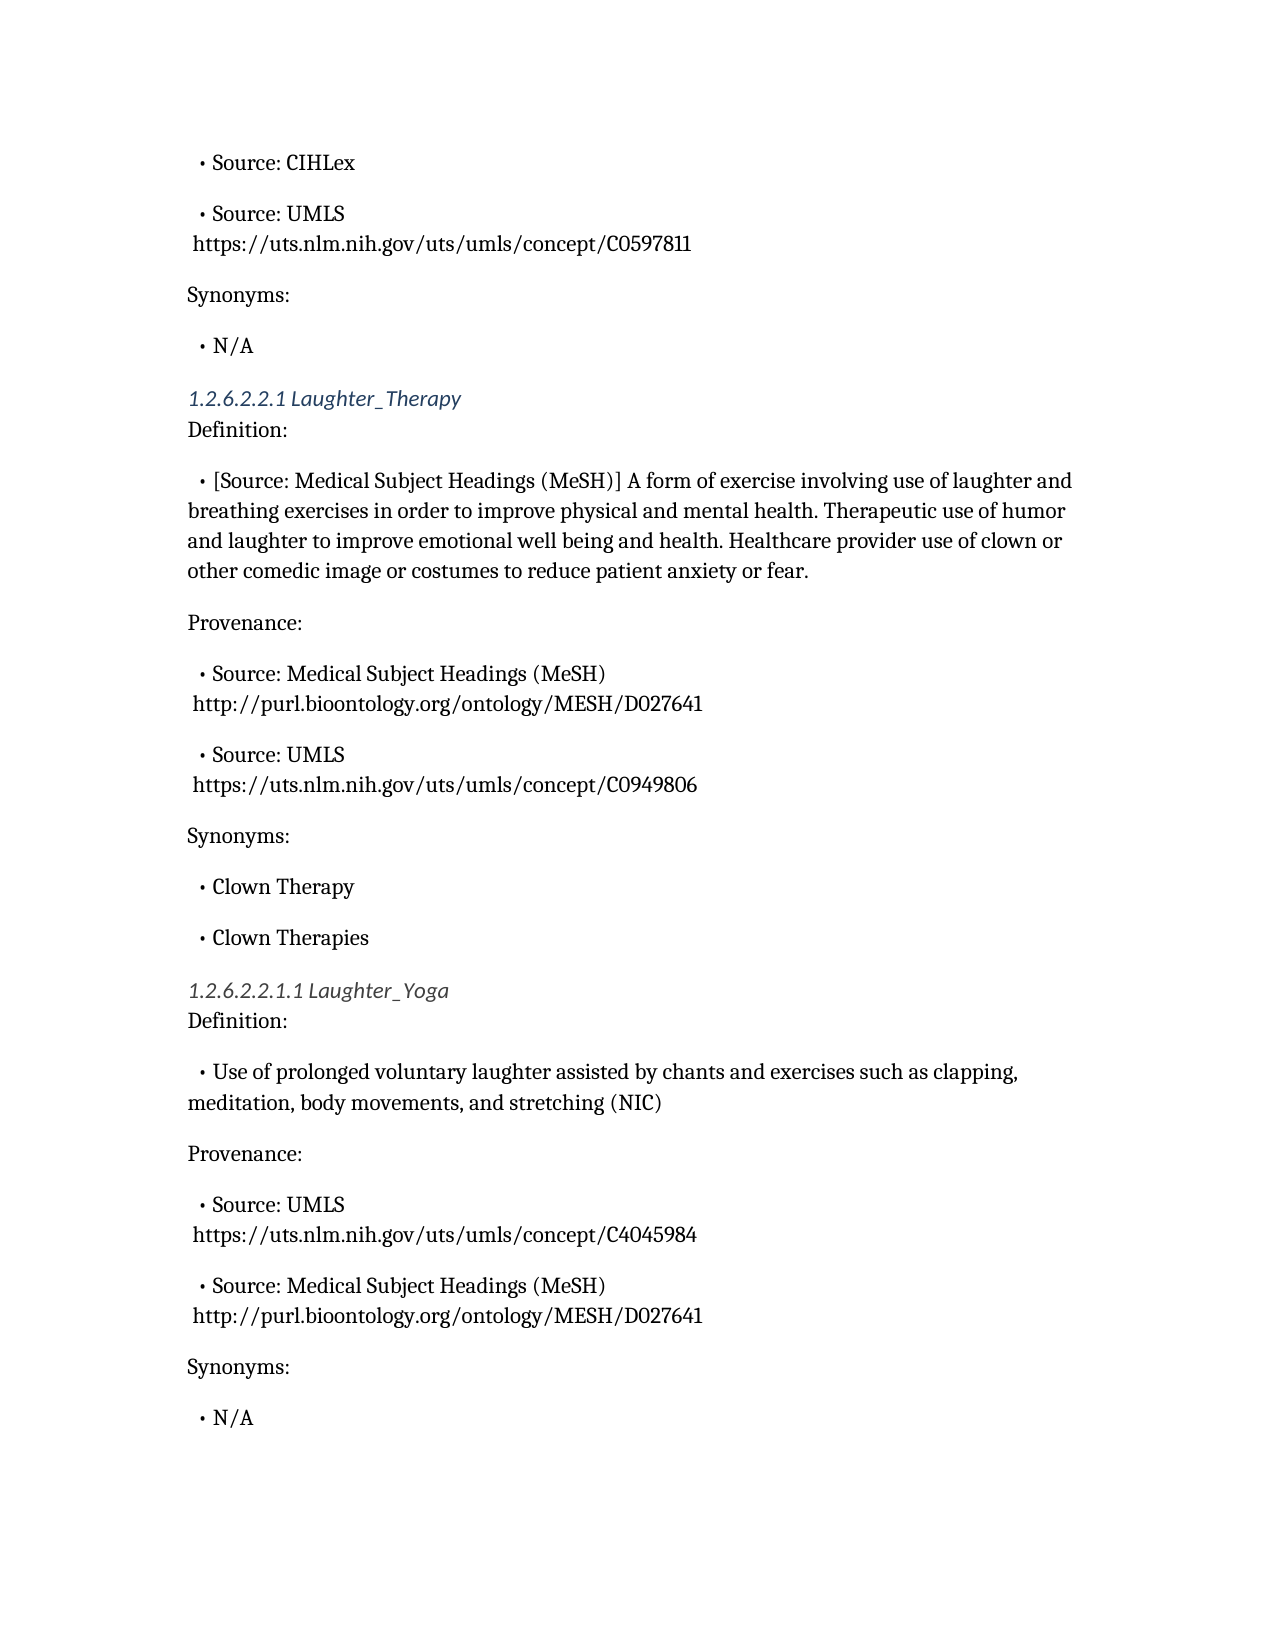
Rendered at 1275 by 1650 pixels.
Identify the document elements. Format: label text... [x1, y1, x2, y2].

text Synonyms: [187, 823, 1087, 849]
text • N/A [187, 333, 1087, 360]
text • Source: UMLS https://uts.nlm.nih.gov/uts/umls/concept/C4045984 [187, 1191, 1087, 1248]
text • Source: UMLS https://uts.nlm.nih.gov/uts/umls/concept/C0597811 [187, 201, 1087, 258]
text • Source: Medical Subject Headings (MeSH) http://purl.bioontology.org/ontology/MESH/D027641 [187, 660, 1087, 717]
text Provenance: [187, 609, 1087, 636]
text • [Source: Medical Subject Headings (MeSH)] A form of exercise involving use of laughter and breathing exercises in order to improve physical and mental health. Therapeutic use of humor and laughter to improve emotional well being and health. Healthcare provider use of clown or other comedic image or costumes to reduce patient anxiety or fear. [187, 468, 1087, 584]
text Definition: [187, 1008, 1087, 1034]
subtitle 1.2.6.2.2.1.1 Laughter_Yoga [187, 976, 1087, 1004]
text • Clown Therapies [187, 925, 1087, 951]
text Definition: [187, 417, 1087, 443]
text Synonyms: [187, 1354, 1087, 1380]
text • Source: Medical Subject Headings (MeSH) http://purl.bioontology.org/ontology/MESH/D027641 [187, 1273, 1087, 1329]
text • Use of prolonged voluntary laughter assisted by chants and exercises such as clapping, meditation, body movements, and stretching (NIC) [187, 1059, 1087, 1116]
text • N/A [187, 1405, 1087, 1431]
text Synonyms: [187, 282, 1087, 309]
text • Clown Therapy [187, 874, 1087, 900]
subtitle 1.2.6.2.2.1 Laughter_Therapy [187, 384, 1087, 412]
text Provenance: [187, 1140, 1087, 1167]
text • Source: UMLS https://uts.nlm.nih.gov/uts/umls/concept/C0949806 [187, 742, 1087, 798]
text • Source: CIHLex [187, 150, 1087, 176]
